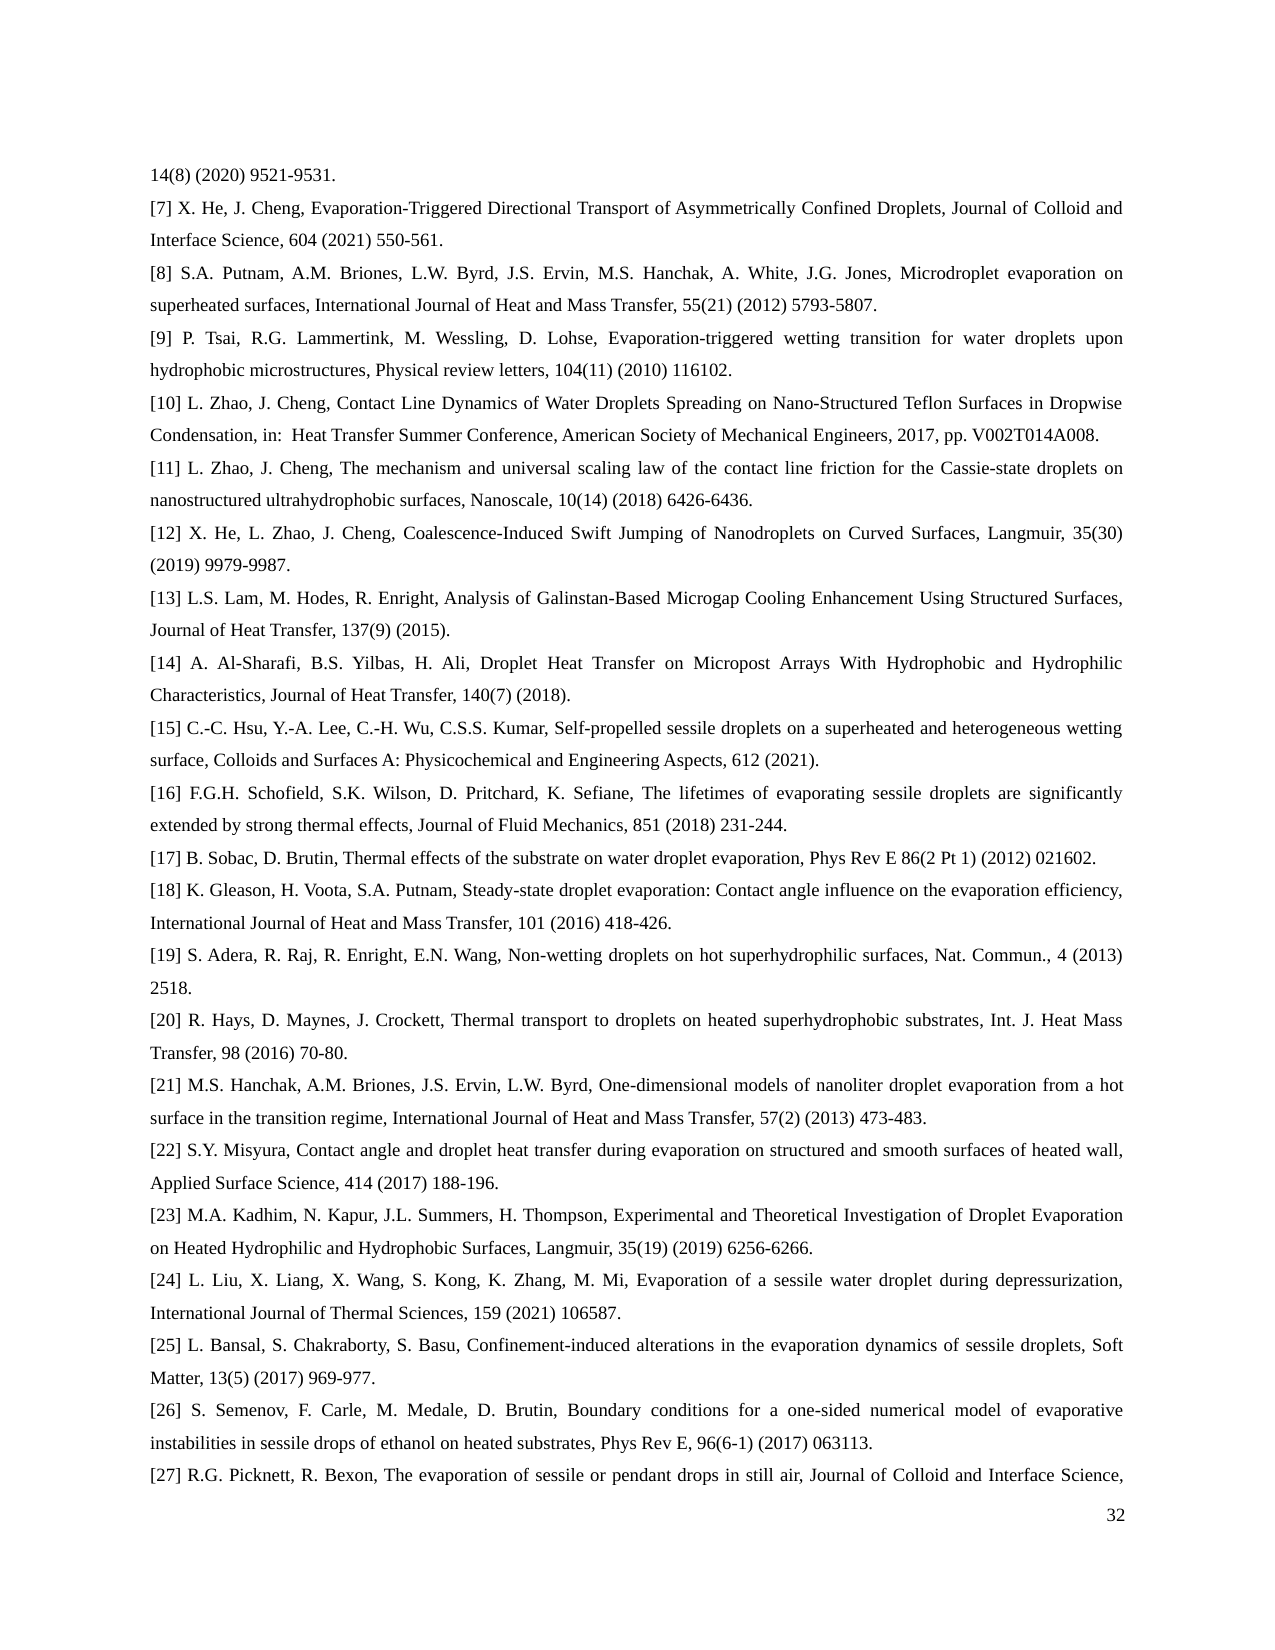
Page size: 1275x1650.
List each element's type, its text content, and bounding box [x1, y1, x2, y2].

text [21] M.S. Hanchak, A.M. Briones, J.S. Ervin, L.W. Byrd, One-dimensional models of nanoliter droplet evaporation from a hot surface in the transition regime, International Journal of Heat and Mass Transfer, 57(2) (2013) 473-483. [150, 1069, 1125, 1134]
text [150, 159, 1125, 191]
text [7] X. He, J. Cheng, Evaporation-Triggered Directional Transport of Asymmetrically Confined Droplets, Journal of Colloid and Interface Science, 604 (2021) 550-561. [150, 191, 1125, 256]
text [10] L. Zhao, J. Cheng, Contact Line Dynamics of Water Droplets Spreading on Nano-Structured Teflon Surfaces in Dropwise Condensation, in: Heat Transfer Summer Conference, American Society of Mechanical Engineers, 2017, pp. V002T014A008. [150, 386, 1125, 451]
text [13] L.S. Lam, M. Hodes, R. Enright, Analysis of Galinstan-Based Microgap Cooling Enhancement Using Structured Surfaces, Journal of Heat Transfer, 137(9) (2015). [150, 581, 1125, 646]
text [16] F.G.H. Schofield, S.K. Wilson, D. Pritchard, K. Sefiane, The lifetimes of evaporating sessile droplets are significantly extended by strong thermal effects, Journal of Fluid Mechanics, 851 (2018) 231-244. [150, 776, 1125, 841]
text [15] C.-C. Hsu, Y.-A. Lee, C.-H. Wu, C.S.S. Kumar, Self-propelled sessile droplets on a superheated and heterogeneous wetting surface, Colloids and Surfaces A: Physicochemical and Engineering Aspects, 612 (2021). [150, 711, 1125, 776]
text [18] K. Gleason, H. Voota, S.A. Putnam, Steady-state droplet evaporation: Contact angle influence on the evaporation efficiency, International Journal of Heat and Mass Transfer, 101 (2016) 418-426. [150, 874, 1125, 939]
text [19] S. Adera, R. Raj, R. Enright, E.N. Wang, Non-wetting droplets on hot superhydrophilic surfaces, Nat. Commun., 4 (2013) 2518. [150, 939, 1125, 1004]
text [25] L. Bansal, S. Chakraborty, S. Basu, Confinement-induced alterations in the evaporation dynamics of sessile droplets, Soft Matter, 13(5) (2017) 969-977. [150, 1329, 1125, 1394]
text [12] X. He, L. Zhao, J. Cheng, Coalescence-Induced Swift Jumping of Nanodroplets on Curved Surfaces, Langmuir, 35(30) (2019) 9979-9987. [150, 516, 1125, 581]
text [26] S. Semenov, F. Carle, M. Medale, D. Brutin, Boundary conditions for a one-sided numerical model of evaporative instabilities in sessile drops of ethanol on heated substrates, Phys Rev E, 96(6-1) (2017) 063113. [150, 1394, 1125, 1459]
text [150, 1459, 1125, 1491]
text [24] L. Liu, X. Liang, X. Wang, S. Kong, K. Zhang, M. Mi, Evaporation of a sessile water droplet during depressurization, International Journal of Thermal Sciences, 159 (2021) 106587. [150, 1264, 1125, 1329]
text [20] R. Hays, D. Maynes, J. Crockett, Thermal transport to droplets on heated superhydrophobic substrates, Int. J. Heat Mass Transfer, 98 (2016) 70-80. [150, 1004, 1125, 1069]
text [8] S.A. Putnam, A.M. Briones, L.W. Byrd, J.S. Ervin, M.S. Hanchak, A. White, J.G. Jones, Microdroplet evaporation on superheated surfaces, International Journal of Heat and Mass Transfer, 55(21) (2012) 5793-5807. [150, 256, 1125, 321]
text [14] A. Al-Sharafi, B.S. Yilbas, H. Ali, Droplet Heat Transfer on Micropost Arrays With Hydrophobic and Hydrophilic Characteristics, Journal of Heat Transfer, 140(7) (2018). [150, 646, 1125, 711]
text [23] M.A. Kadhim, N. Kapur, J.L. Summers, H. Thompson, Experimental and Theoretical Investigation of Droplet Evaporation on Heated Hydrophilic and Hydrophobic Surfaces, Langmuir, 35(19) (2019) 6256-6266. [150, 1199, 1125, 1264]
text [22] S.Y. Misyura, Contact angle and droplet heat transfer during evaporation on structured and smooth surfaces of heated wall, Applied Surface Science, 414 (2017) 188-196. [150, 1134, 1125, 1199]
text [11] L. Zhao, J. Cheng, The mechanism and universal scaling law of the contact line friction for the Cassie-state droplets on nanostructured ultrahydrophobic surfaces, Nanoscale, 10(14) (2018) 6426-6436. [150, 451, 1125, 516]
text [9] P. Tsai, R.G. Lammertink, M. Wessling, D. Lohse, Evaporation-triggered wetting transition for water droplets upon hydrophobic microstructures, Physical review letters, 104(11) (2010) 116102. [150, 321, 1125, 386]
text [17] B. Sobac, D. Brutin, Thermal effects of the substrate on water droplet evaporation, Phys Rev E 86(2 Pt 1) (2012) 021602. [150, 841, 1125, 874]
